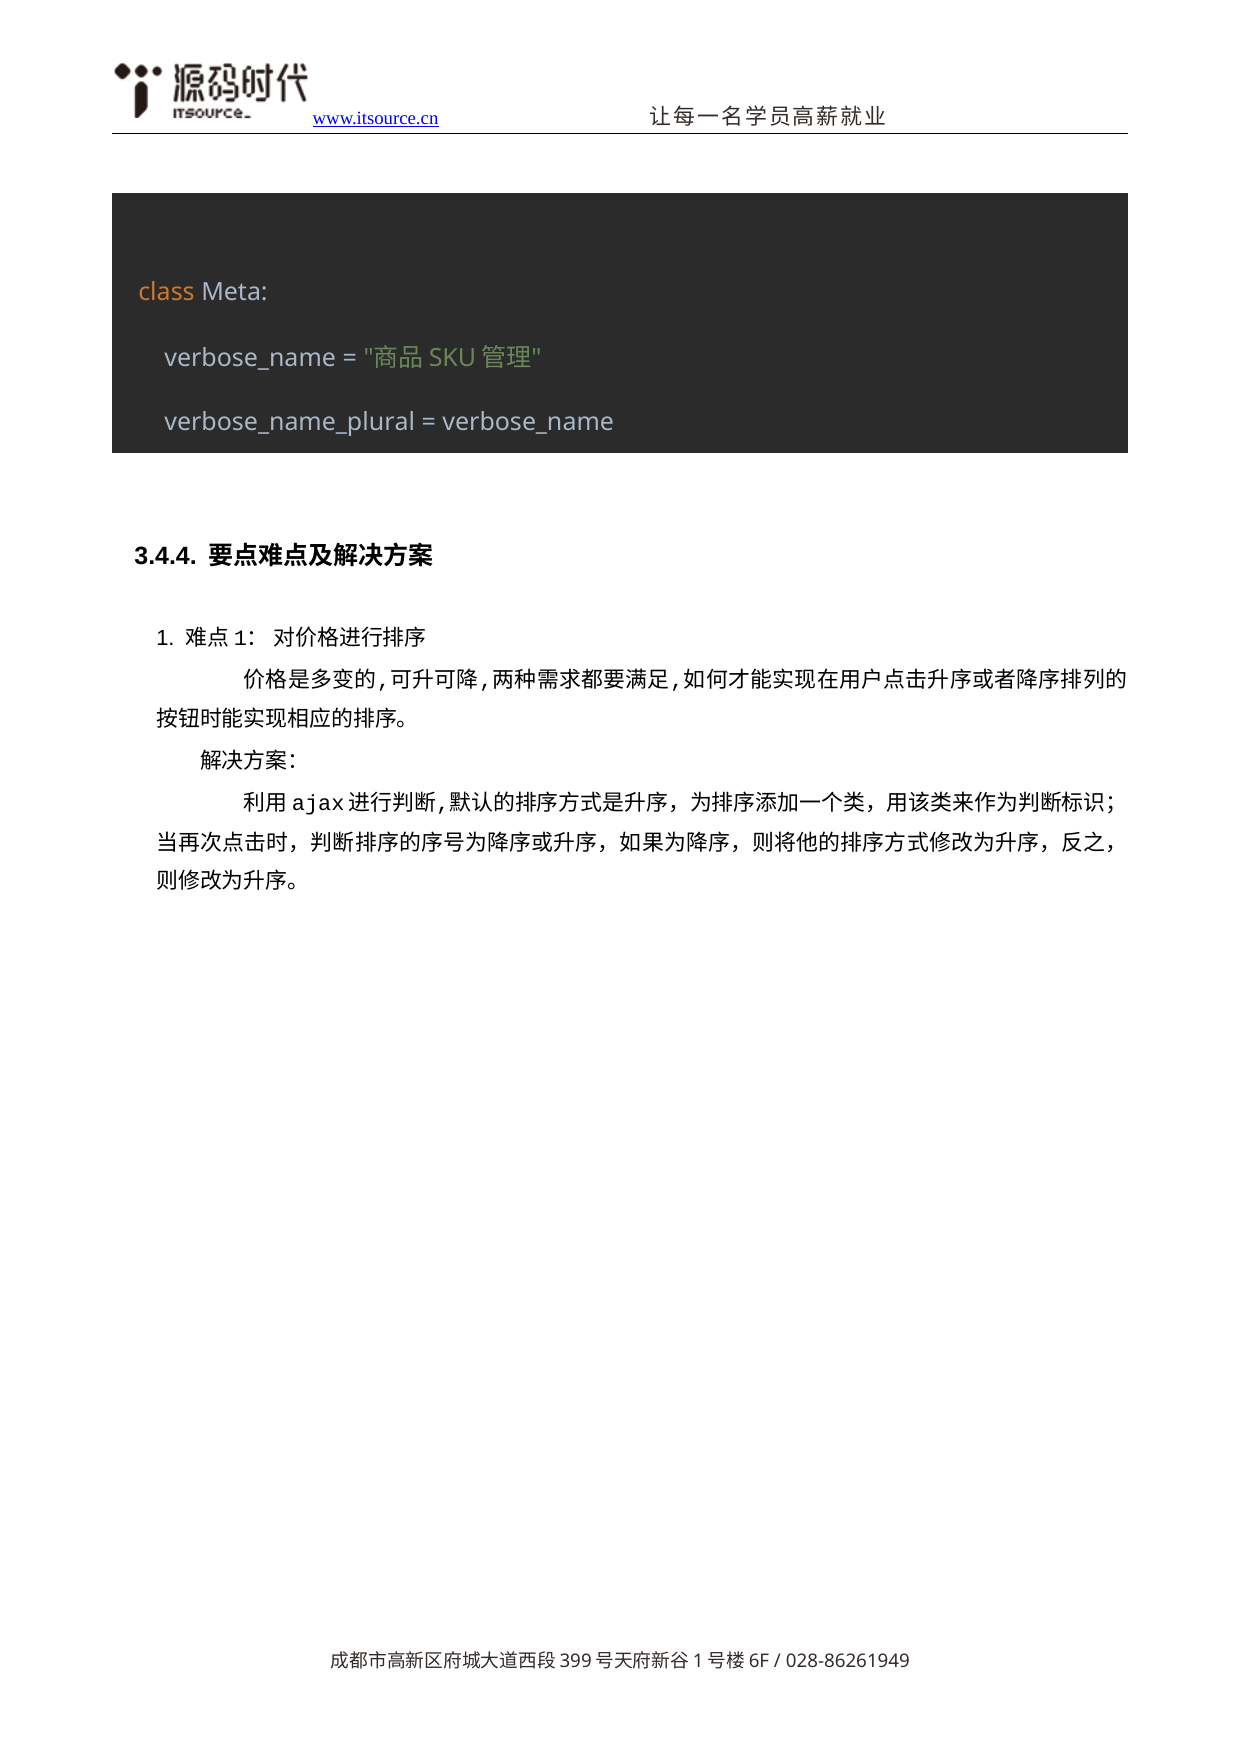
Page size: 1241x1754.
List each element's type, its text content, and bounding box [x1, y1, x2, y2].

list 价格是多变的,可升可降,两种需求都要满足,如何才能实现在用户点击升序或者降序排列的按钮时能实现相应的排序。 [156, 662, 1128, 733]
picture [112, 59, 313, 125]
list 利用ajax进行判断,默认的排序方式是升序，为排序添加一个类，用该类来作为判断标识；当再次点击时，判断排序的序号为降序或升序，如果为降序，则将他的排序方式修改为升序，反之，则修改为升序。 [156, 785, 1128, 896]
text 难点1： 对价格进行排序 [156, 620, 1128, 652]
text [112, 193, 1128, 453]
text 要点难点及解决方案 [134, 521, 1106, 586]
list 解决方案： [156, 743, 1128, 776]
